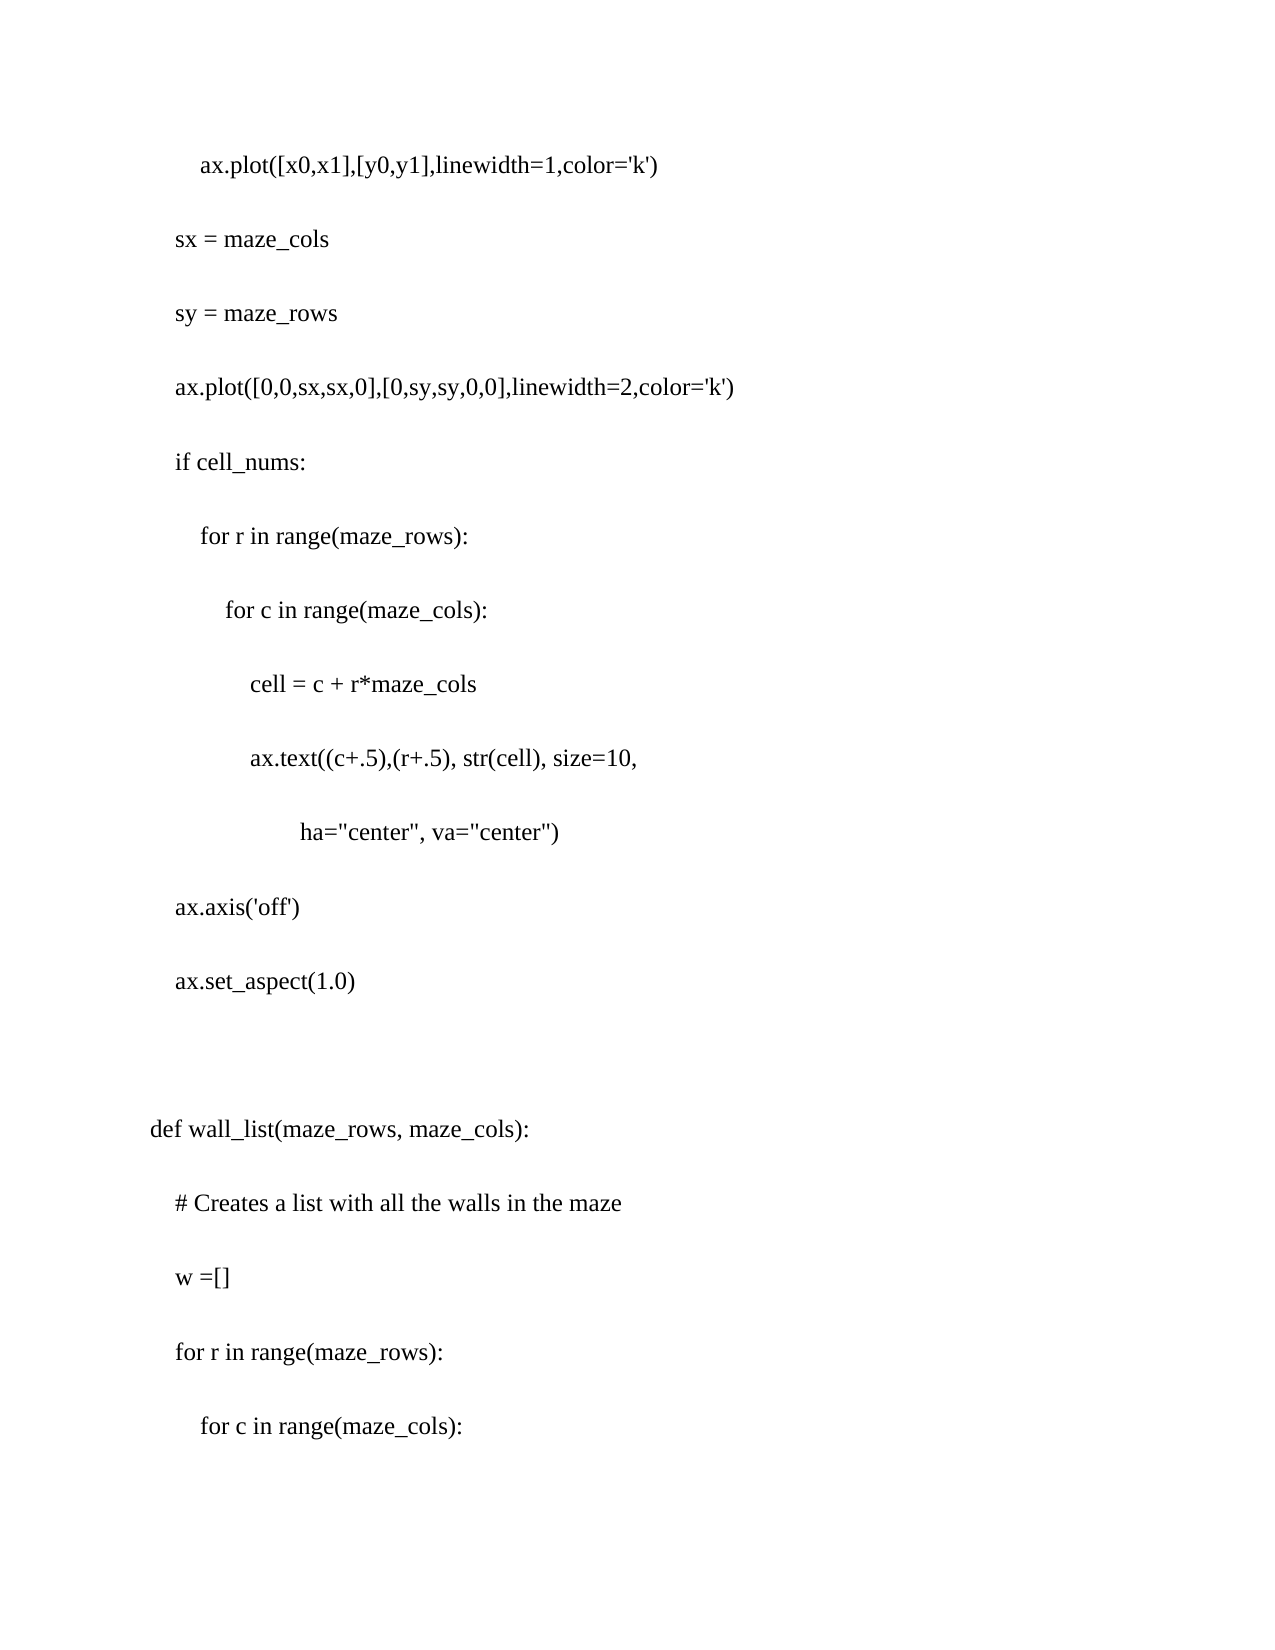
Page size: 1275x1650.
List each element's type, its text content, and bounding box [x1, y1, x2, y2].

text cell = c + r*maze_cols [150, 669, 1125, 698]
text for r in range(maze_rows): [150, 1337, 1125, 1365]
text sx = maze_cols [150, 224, 1125, 253]
text for c in range(maze_cols): [150, 595, 1125, 624]
text sy = maze_rows [150, 298, 1125, 327]
text ax.set_aspect(1.0) [150, 966, 1125, 994]
text ax.text((c+.5),(r+.5), str(cell), size=10, [150, 743, 1125, 772]
text if cell_nums: [150, 447, 1125, 475]
text for c in range(maze_cols): [150, 1411, 1125, 1439]
text ax.axis('off') [150, 892, 1125, 920]
text ha="center", va="center") [150, 817, 1125, 846]
text ax.plot([0,0,sx,sx,0],[0,sy,sy,0,0],linewidth=2,color='k') [150, 372, 1125, 401]
text w =[] [150, 1262, 1125, 1291]
text ax.plot([x0,x1],[y0,y1],linewidth=1,color='k') [150, 150, 1125, 179]
text def wall_list(maze_rows, maze_cols): [150, 1114, 1125, 1143]
text for r in range(maze_rows): [150, 521, 1125, 549]
text # Creates a list with all the walls in the maze [150, 1188, 1125, 1217]
